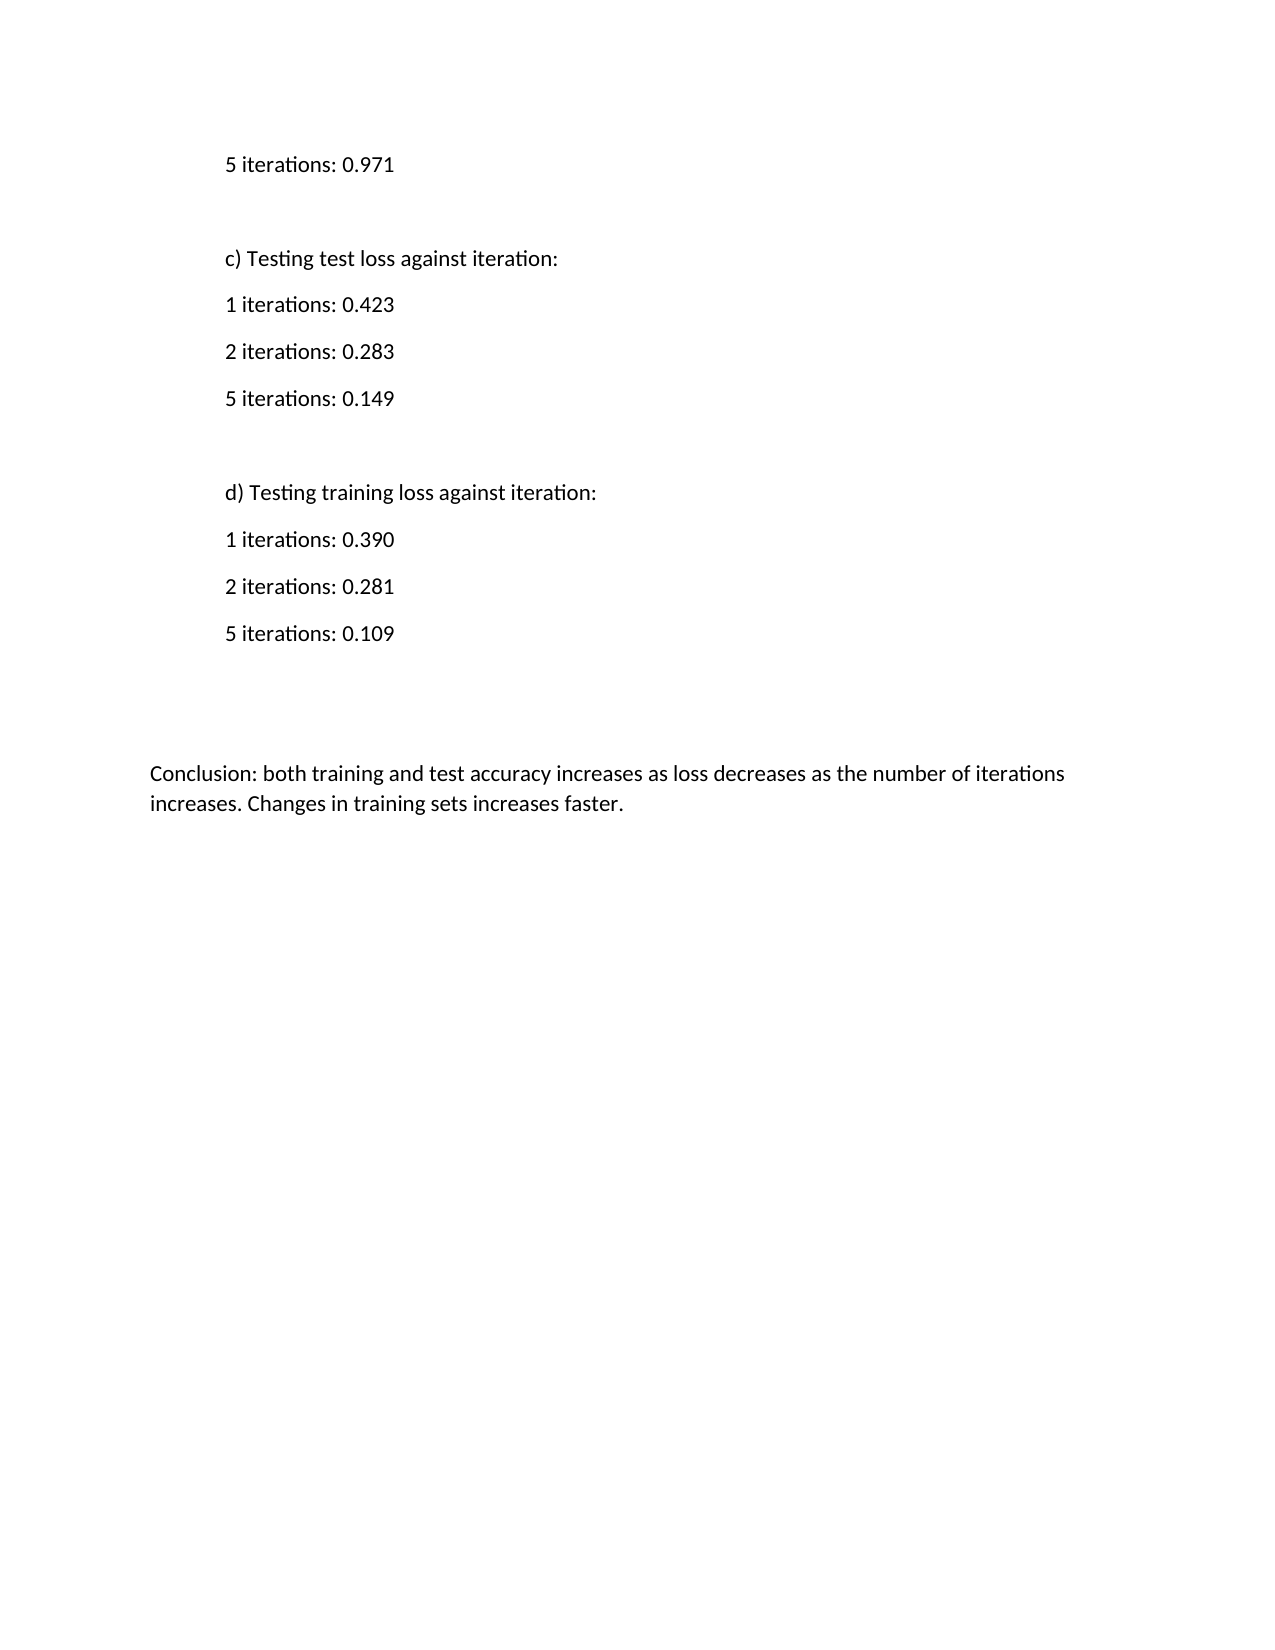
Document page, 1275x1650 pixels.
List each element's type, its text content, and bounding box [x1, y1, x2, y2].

text 5 iterations: 0.971 [150, 150, 1125, 178]
text d) Testing training loss against iteration: [150, 478, 1125, 506]
text 5 iterations: 0.109 [150, 619, 1125, 647]
text Conclusion: both training and test accuracy increases as loss decreases as the number of iterations increases. Changes in training sets increases faster. [150, 759, 1125, 818]
text 1 iterations: 0.423 [150, 291, 1125, 319]
text 2 iterations: 0.283 [150, 337, 1125, 366]
text 2 iterations: 0.281 [150, 572, 1125, 600]
text 5 iterations: 0.149 [150, 384, 1125, 412]
text 1 iterations: 0.390 [150, 525, 1125, 553]
text c) Testing test loss against iteration: [150, 244, 1125, 272]
